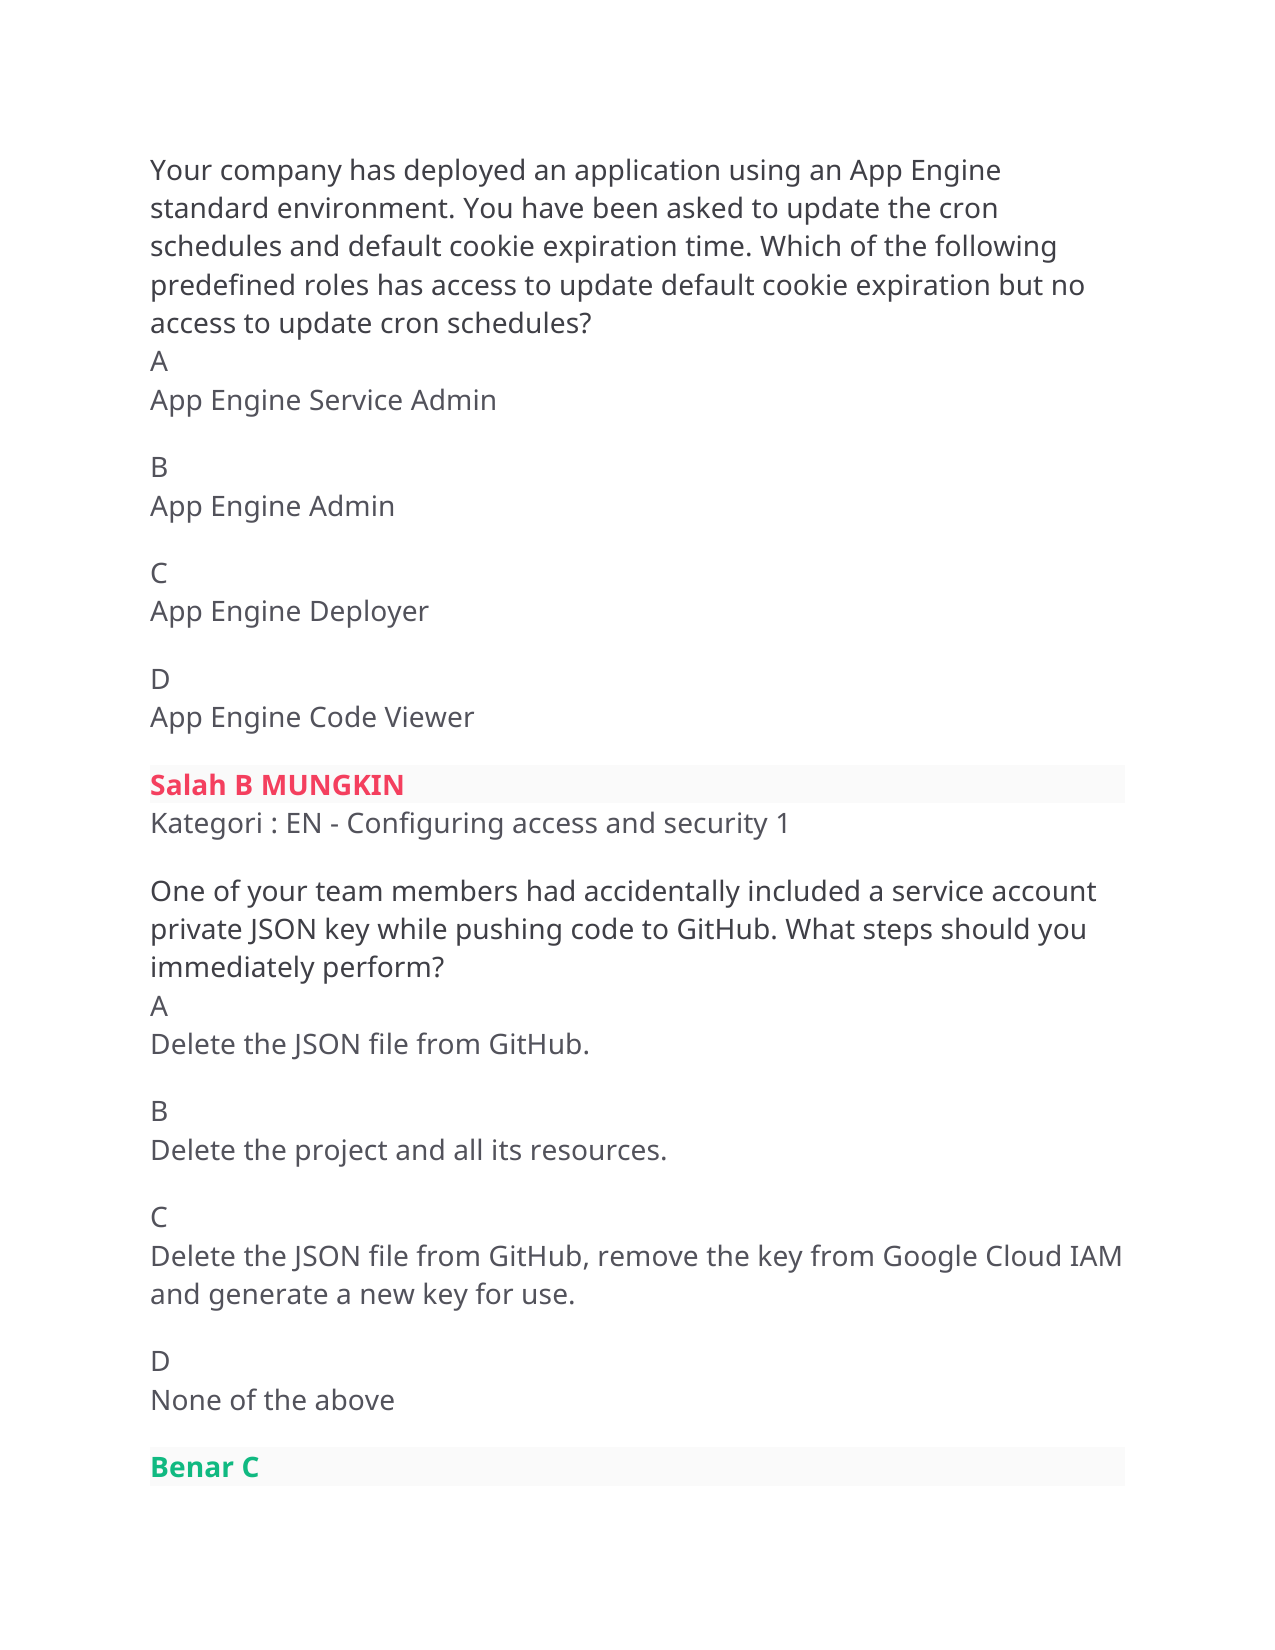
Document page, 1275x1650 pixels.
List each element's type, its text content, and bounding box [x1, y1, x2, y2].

text Benar C [150, 1447, 1125, 1486]
text Salah B MUNGKIN [150, 765, 1125, 803]
text C [150, 553, 1125, 592]
text Delete the project and all its resources. [150, 1130, 1125, 1168]
text App Engine Code Viewer [150, 697, 1125, 736]
text App Engine Admin [150, 486, 1125, 524]
text Delete the JSON file from GitHub. [150, 1024, 1125, 1062]
text App Engine Service Admin [150, 380, 1125, 418]
text Delete the JSON file from GitHub, remove the key from Google Cloud IAM and generate a new key for use. [150, 1236, 1125, 1312]
text D [150, 659, 1125, 697]
text One of your team members had accidentally included a service account private JSON key while pushing code to GitHub. What steps should you immediately perform? [150, 871, 1125, 986]
text D [150, 1342, 1125, 1380]
text B [150, 447, 1125, 486]
text B [150, 1092, 1125, 1130]
text Your company has deployed an application using an App Engine standard environment. You have been asked to update the cron schedules and default cookie expiration time. Which of the following predefined roles has access to update default cookie expiration but no access to update cron schedules? [150, 150, 1125, 342]
text None of the above [150, 1380, 1125, 1418]
text A [150, 986, 1125, 1024]
text C [150, 1197, 1125, 1236]
text A [150, 342, 1125, 380]
text App Engine Deployer [150, 592, 1125, 630]
text Kategori : EN - Configuring access and security 1 [150, 803, 1125, 842]
